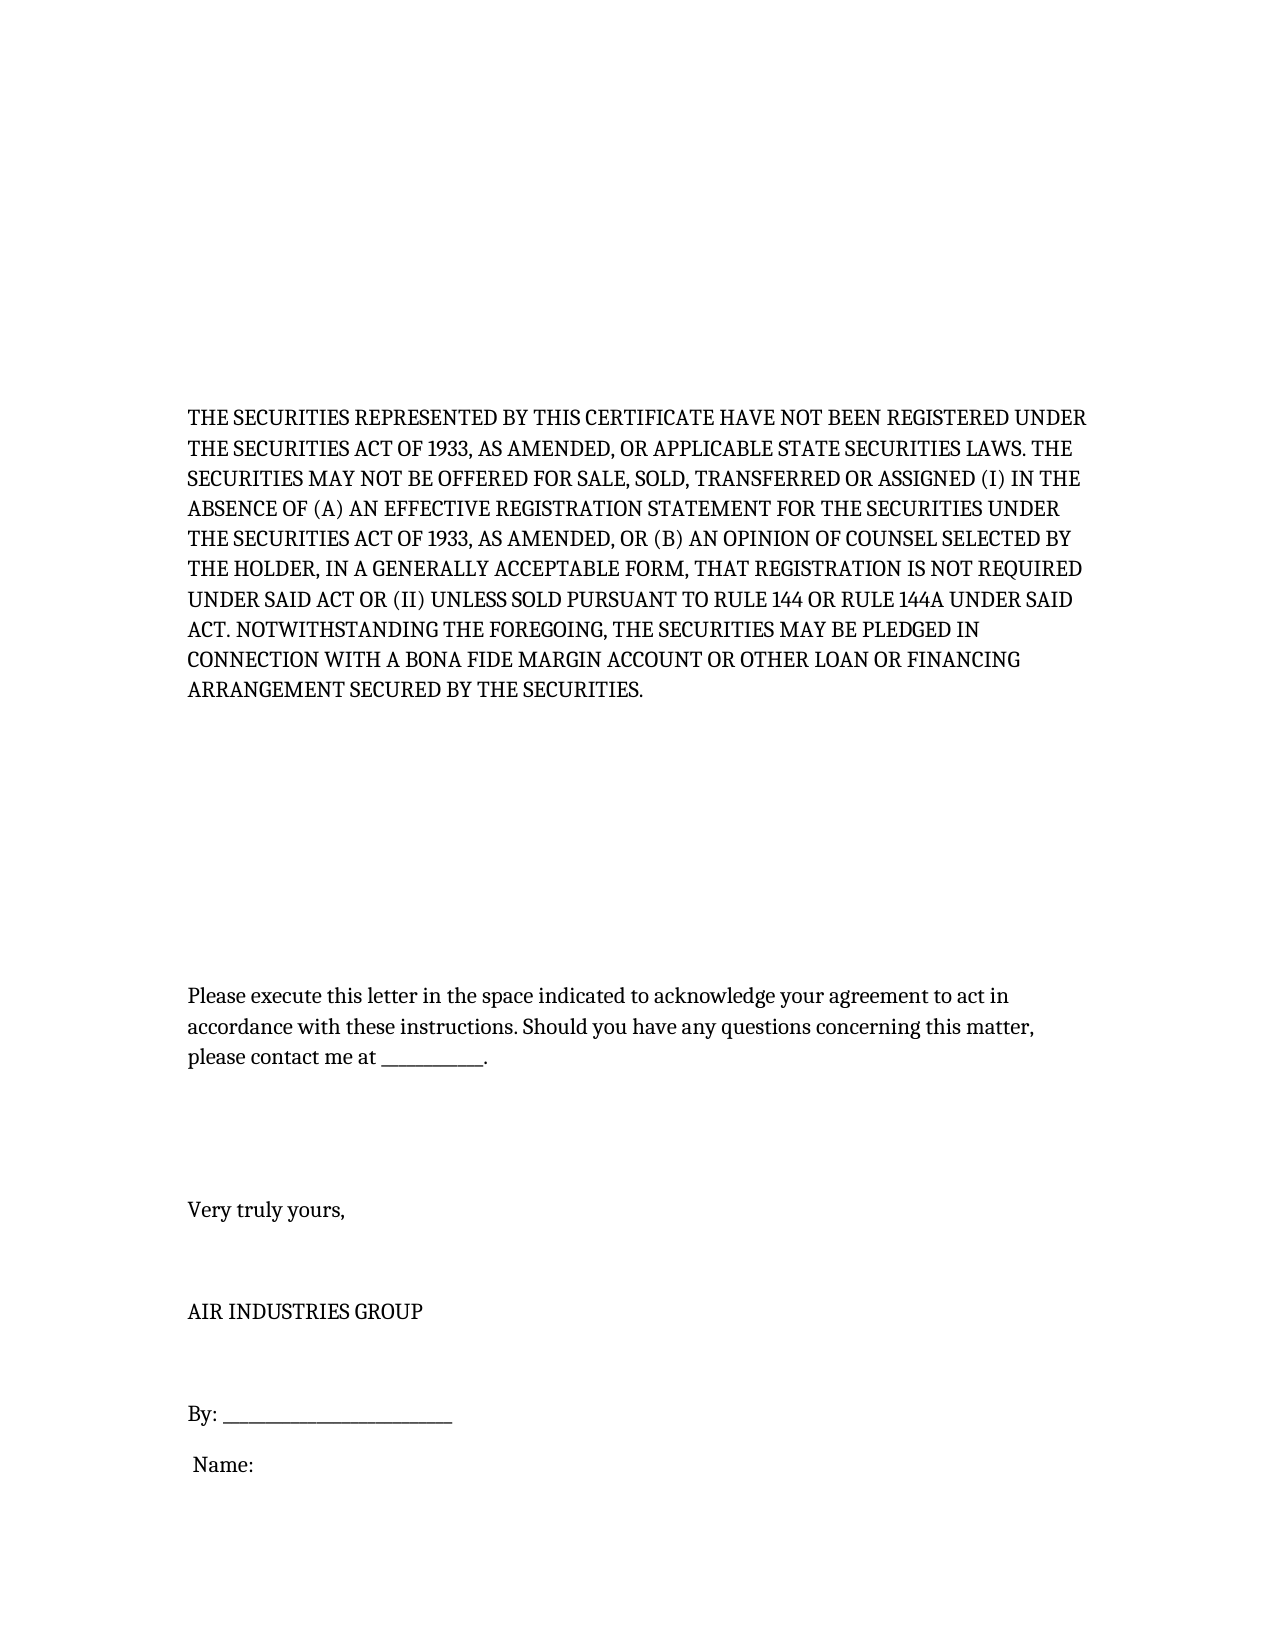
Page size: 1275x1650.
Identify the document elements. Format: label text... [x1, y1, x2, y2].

text By: ___________________________ [187, 1401, 1087, 1427]
text Name: [187, 1452, 1087, 1478]
text Very truly yours, [187, 1197, 1087, 1223]
text THE SECURITIES REPRESENTED BY THIS CERTIFICATE HAVE NOT BEEN REGISTERED UNDER THE SECURITIES ACT OF 1933, AS AMENDED, OR APPLICABLE STATE SECURITIES LAWS. THE SECURITIES MAY NOT BE OFFERED FOR SALE, SOLD, TRANSFERRED OR ASSIGNED (I) IN THE ABSENCE OF (A) AN EFFECTIVE REGISTRATION STATEMENT FOR THE SECURITIES UNDER THE SECURITIES ACT OF 1933, AS AMENDED, OR (B) AN OPINION OF COUNSEL SELECTED BY THE HOLDER, IN A GENERALLY ACCEPTABLE FORM, THAT REGISTRATION IS NOT REQUIRED UNDER SAID ACT OR (II) UNLESS SOLD PURSUANT TO RULE 144 OR RULE 144A UNDER SAID ACT. NOTWITHSTANDING THE FOREGOING, THE SECURITIES MAY BE PLEDGED IN CONNECTION WITH A BONA FIDE MARGIN ACCOUNT OR OTHER LOAN OR FINANCING ARRANGEMENT SECURED BY THE SECURITIES. [187, 405, 1087, 703]
text AIR INDUSTRIES GROUP [187, 1299, 1087, 1325]
text Please execute this letter in the space indicated to acknowledge your agreement to act in accordance with these instructions. Should you have any questions concerning this matter, please contact me at ____________. [187, 983, 1087, 1070]
